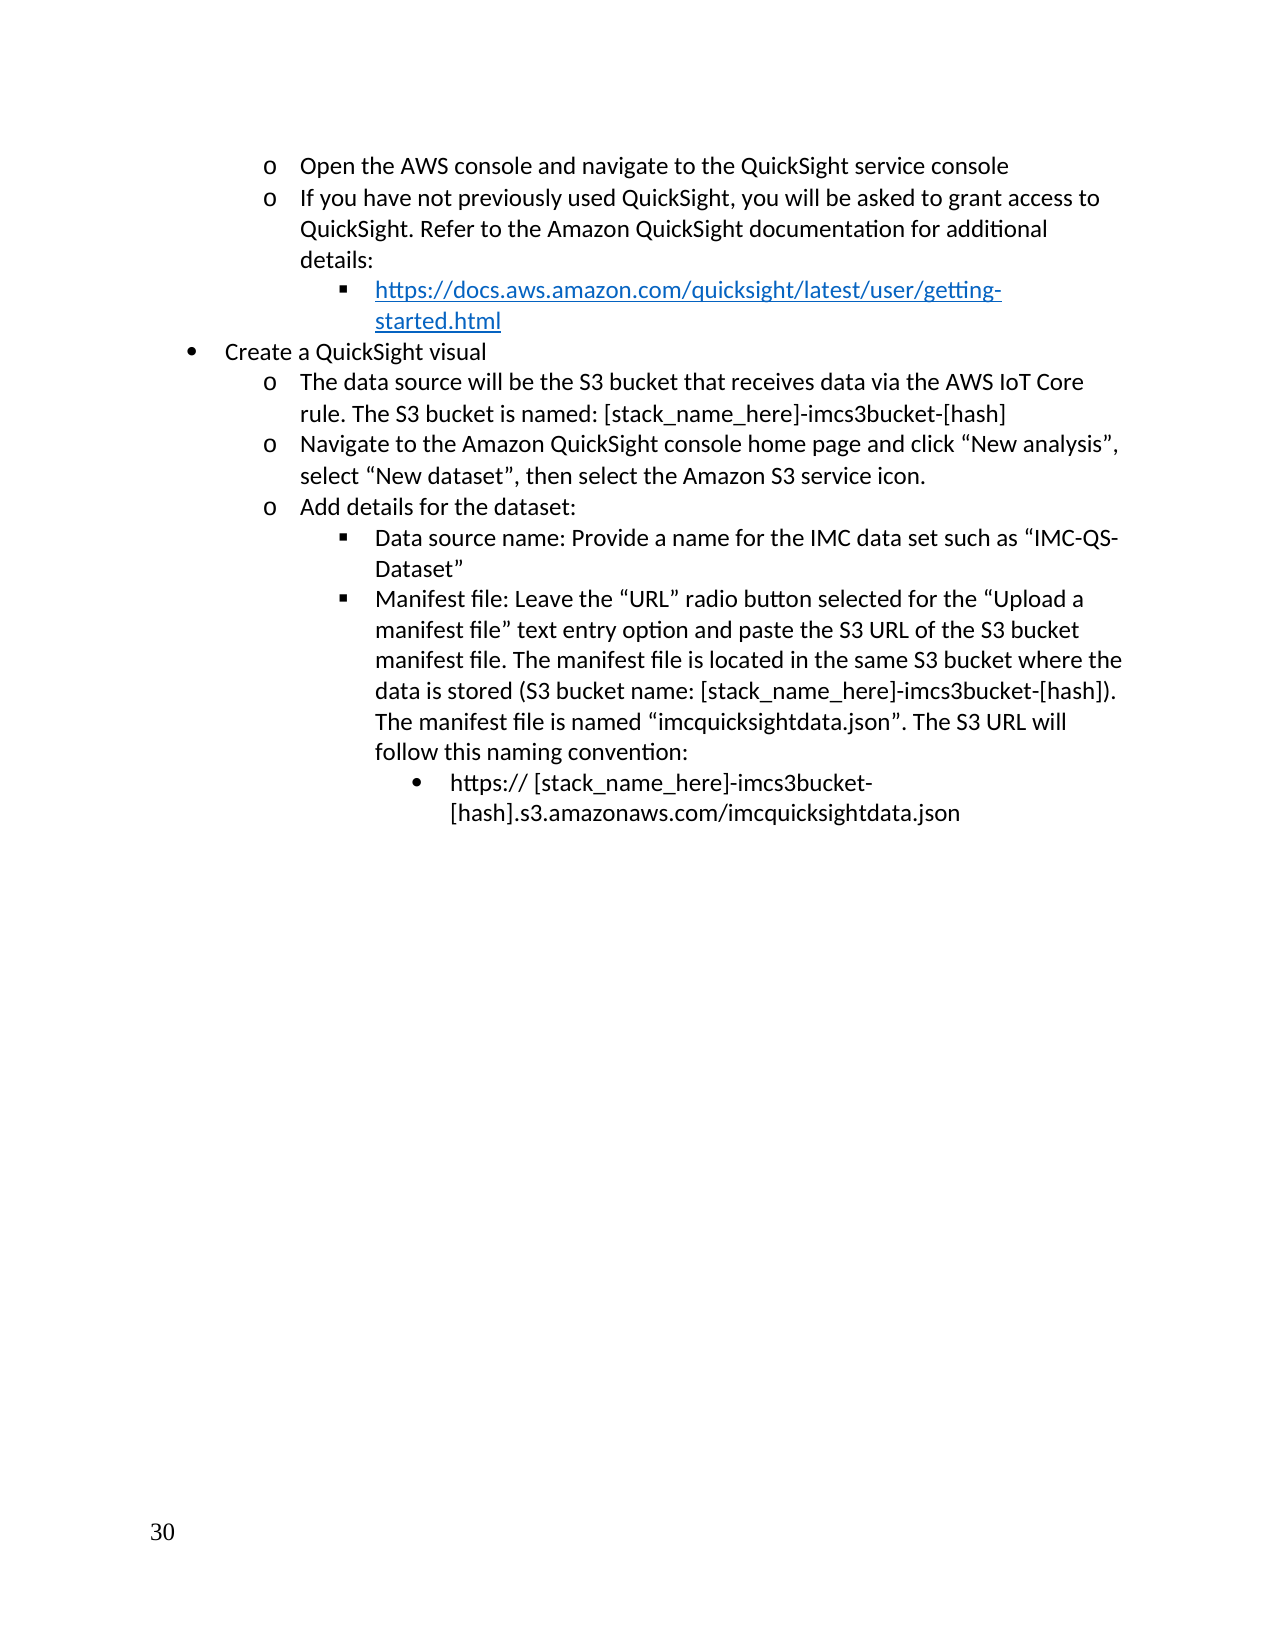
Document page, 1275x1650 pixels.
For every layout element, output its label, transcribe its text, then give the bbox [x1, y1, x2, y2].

list Add details for the dataset: [262, 491, 1125, 522]
list https://docs.aws.amazon.com/quicksight/latest/user/getting-started.html [337, 274, 1125, 336]
list Create a QuickSight visual [187, 336, 1125, 366]
list Manifest file: Leave the “URL” radio button selected for the “Upload a manifest file” text entry option and paste the S3 URL of the S3 bucket manifest file. The manifest file is located in the same S3 bucket where the data is stored (S3 bucket name: [stack_name_here]-imcs3bucket-[hash]). The manifest file is named “imcquicksightdata.json”. The S3 URL will follow this naming convention: [337, 583, 1125, 767]
list https:// [stack_name_here]-imcs3bucket-[hash].s3.amazonaws.com/imcquicksightdata.json [528, 767, 1125, 828]
list If you have not previously used QuickSight, you will be asked to grant access to QuickSight. Refer to the Amazon QuickSight documentation for additional details: [262, 182, 1125, 274]
list https:// [stack_name_here]-imcs3bucket-[hash].s3.amazonaws.com/imcquicksightdata.json [412, 767, 514, 828]
list Navigate to the Amazon QuickSight console home page and click “New analysis”, select “New dataset”, then select the Amazon S3 service icon. [262, 428, 1125, 491]
list The data source will be the S3 bucket that receives data via the AWS IoT Core rule. The S3 bucket is named: [stack_name_here]-imcs3bucket-[hash] [262, 366, 1125, 428]
list Data source name: Provide a name for the IMC data set such as “IMC-QS-Dataset” [337, 522, 1125, 583]
list Open the AWS console and navigate to the QuickSight service console [262, 150, 1125, 182]
